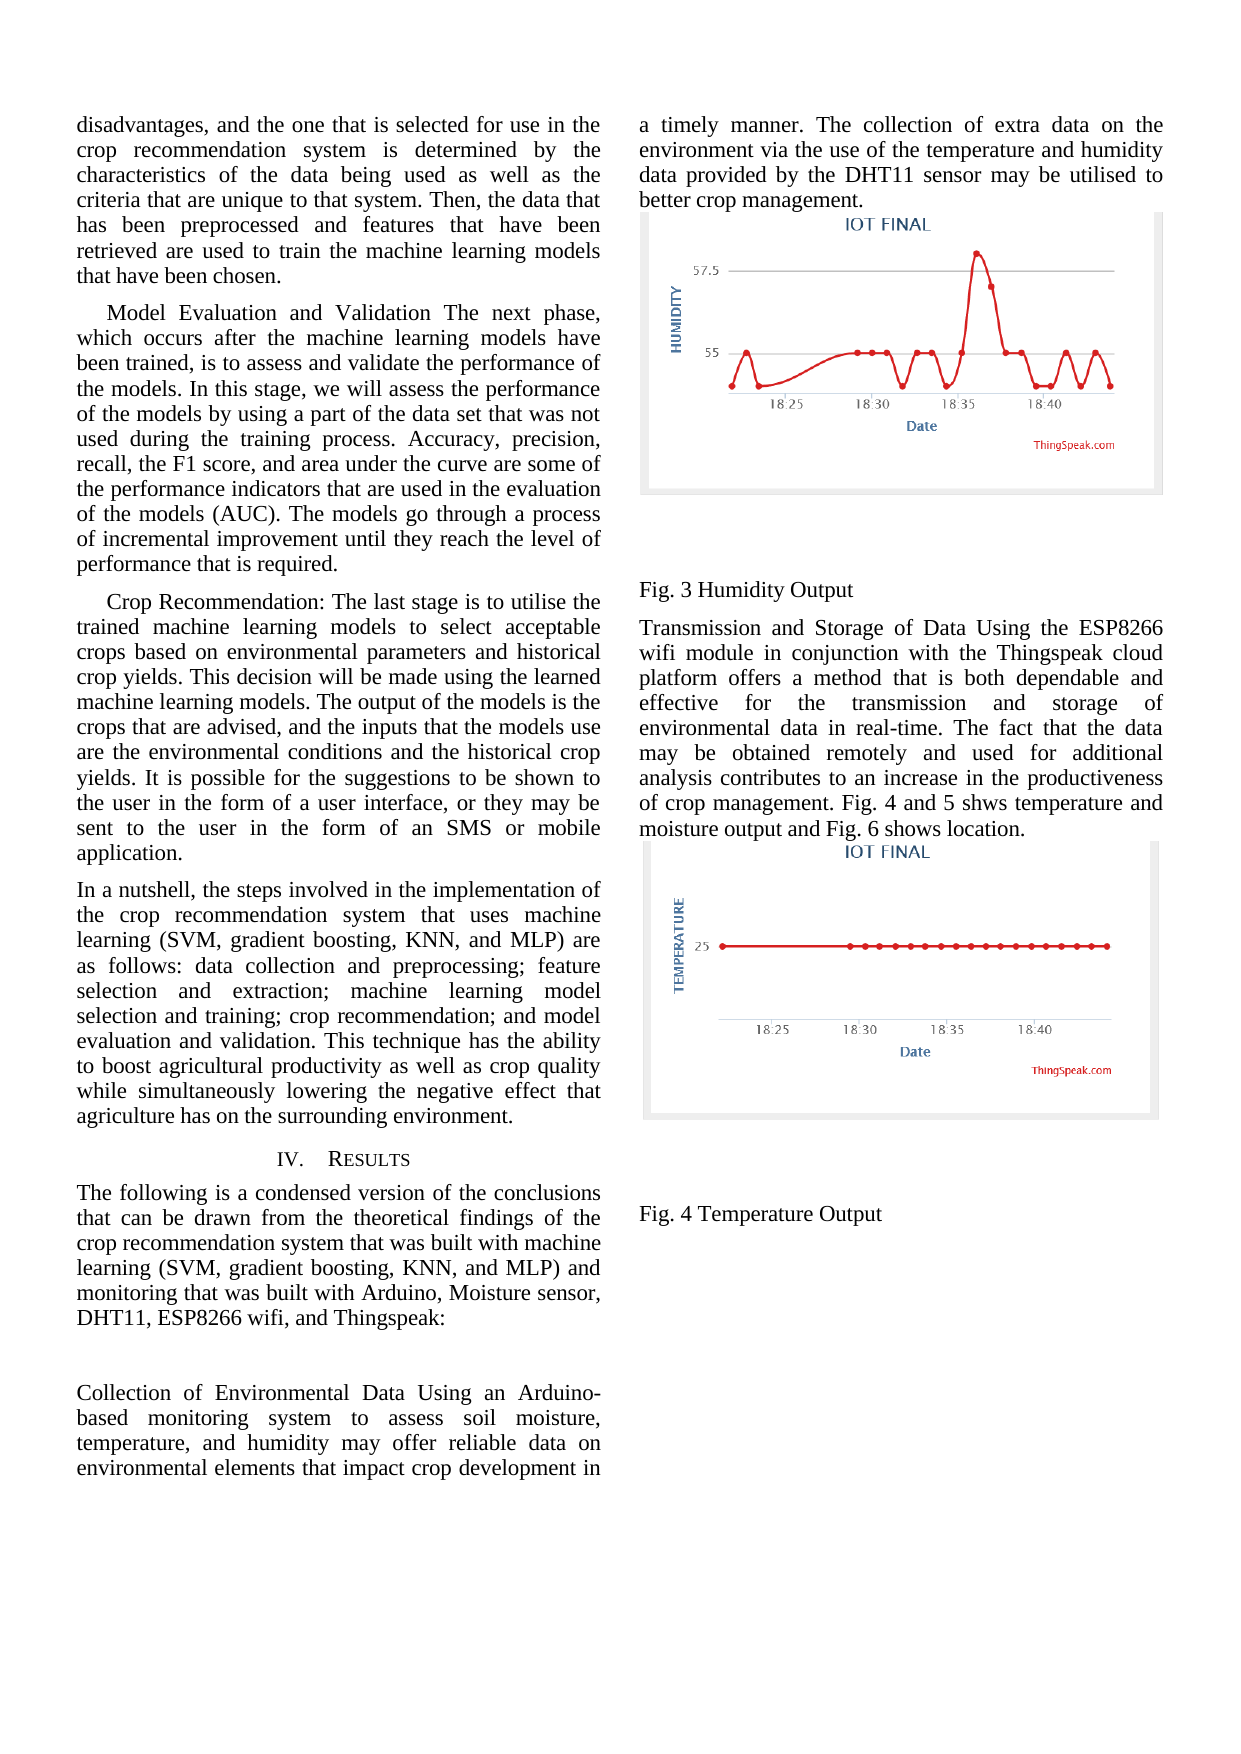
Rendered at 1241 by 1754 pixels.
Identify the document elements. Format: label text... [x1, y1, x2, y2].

text Collection of Environmental Data Using an Arduino-based monitoring system to assess soil moisture, temperature, and humidity may offer reliable data on environmental elements that impact crop development in a timely manner. The collection of extra data on the environment via the use of the temperature and humidity data provided by the DHT11 sensor may be utilised to better crop management. [639, 112, 1164, 212]
text Fig. 3 Humidity Output [639, 578, 1164, 603]
text Transmission and Storage of Data Using the ESP8266 wifi module in conjunction with the Thingspeak cloud platform offers a method that is both dependable and effective for the transmission and storage of environmental data in real-time. The fact that the data may be obtained remotely and used for additional analysis contributes to an increase in the productiveness of crop management. Fig. 4 and 5 shws temperature and moisture output and Fig. 6 shows location. [639, 615, 1164, 841]
text Model Evaluation and Validation The next phase, which occurs after the machine learning models have been trained, is to assess and validate the performance of the models. In this stage, we will assess the performance of the models by using a part of the data set that was not used during the training process. Accuracy, precision, recall, the F1 score, and area under the curve are some of the performance indicators that are used in the evaluation of the models (AUC). The models go through a process of incremental improvement until they reach the level of performance that is required. [76, 301, 601, 577]
text Collection of Environmental Data Using an Arduino-based monitoring system to assess soil moisture, temperature, and humidity may offer reliable data on environmental elements that impact crop development in a timely manner. The collection of extra data on the environment via the use of the temperature and humidity data provided by the DHT11 sensor may be utilised to better crop management. [76, 1381, 601, 1481]
picture [638, 212, 1164, 497]
subtitle Results [76, 1145, 601, 1172]
text Crop Recommendation: The last stage is to utilise the trained machine learning models to select acceptable crops based on environmental parameters and historical crop yields. This decision will be made using the learned machine learning models. The output of the models is the crops that are advised, and the inputs that the models use are the environmental conditions and the historical crop yields. It is possible for the suggestions to be shown to the user in the form of a user interface, or they may be sent to the user in the form of an SMS or mobile application. [76, 589, 601, 865]
picture [638, 841, 1164, 1122]
text The following is a condensed version of the conclusions that can be drawn from the theoretical findings of the crop recommendation system that was built with machine learning (SVM, gradient boosting, KNN, and MLP) and monitoring that was built with Arduino, Moisture sensor, DHT11, ESP8266 wifi, and Thingspeak: [76, 1180, 601, 1331]
text In a nutshell, the steps involved in the implementation of the crop recommendation system that uses machine learning (SVM, gradient boosting, KNN, and MLP) are as follows: data collection and preprocessing; feature selection and extraction; machine learning model selection and training; crop recommendation; and model evaluation and validation. This technique has the ability to boost agricultural productivity as well as crop quality while simultaneously lowering the negative effect that agriculture has on the surrounding environment. [76, 878, 601, 1129]
text Fig. 4 Temperature Output [639, 1201, 1164, 1226]
